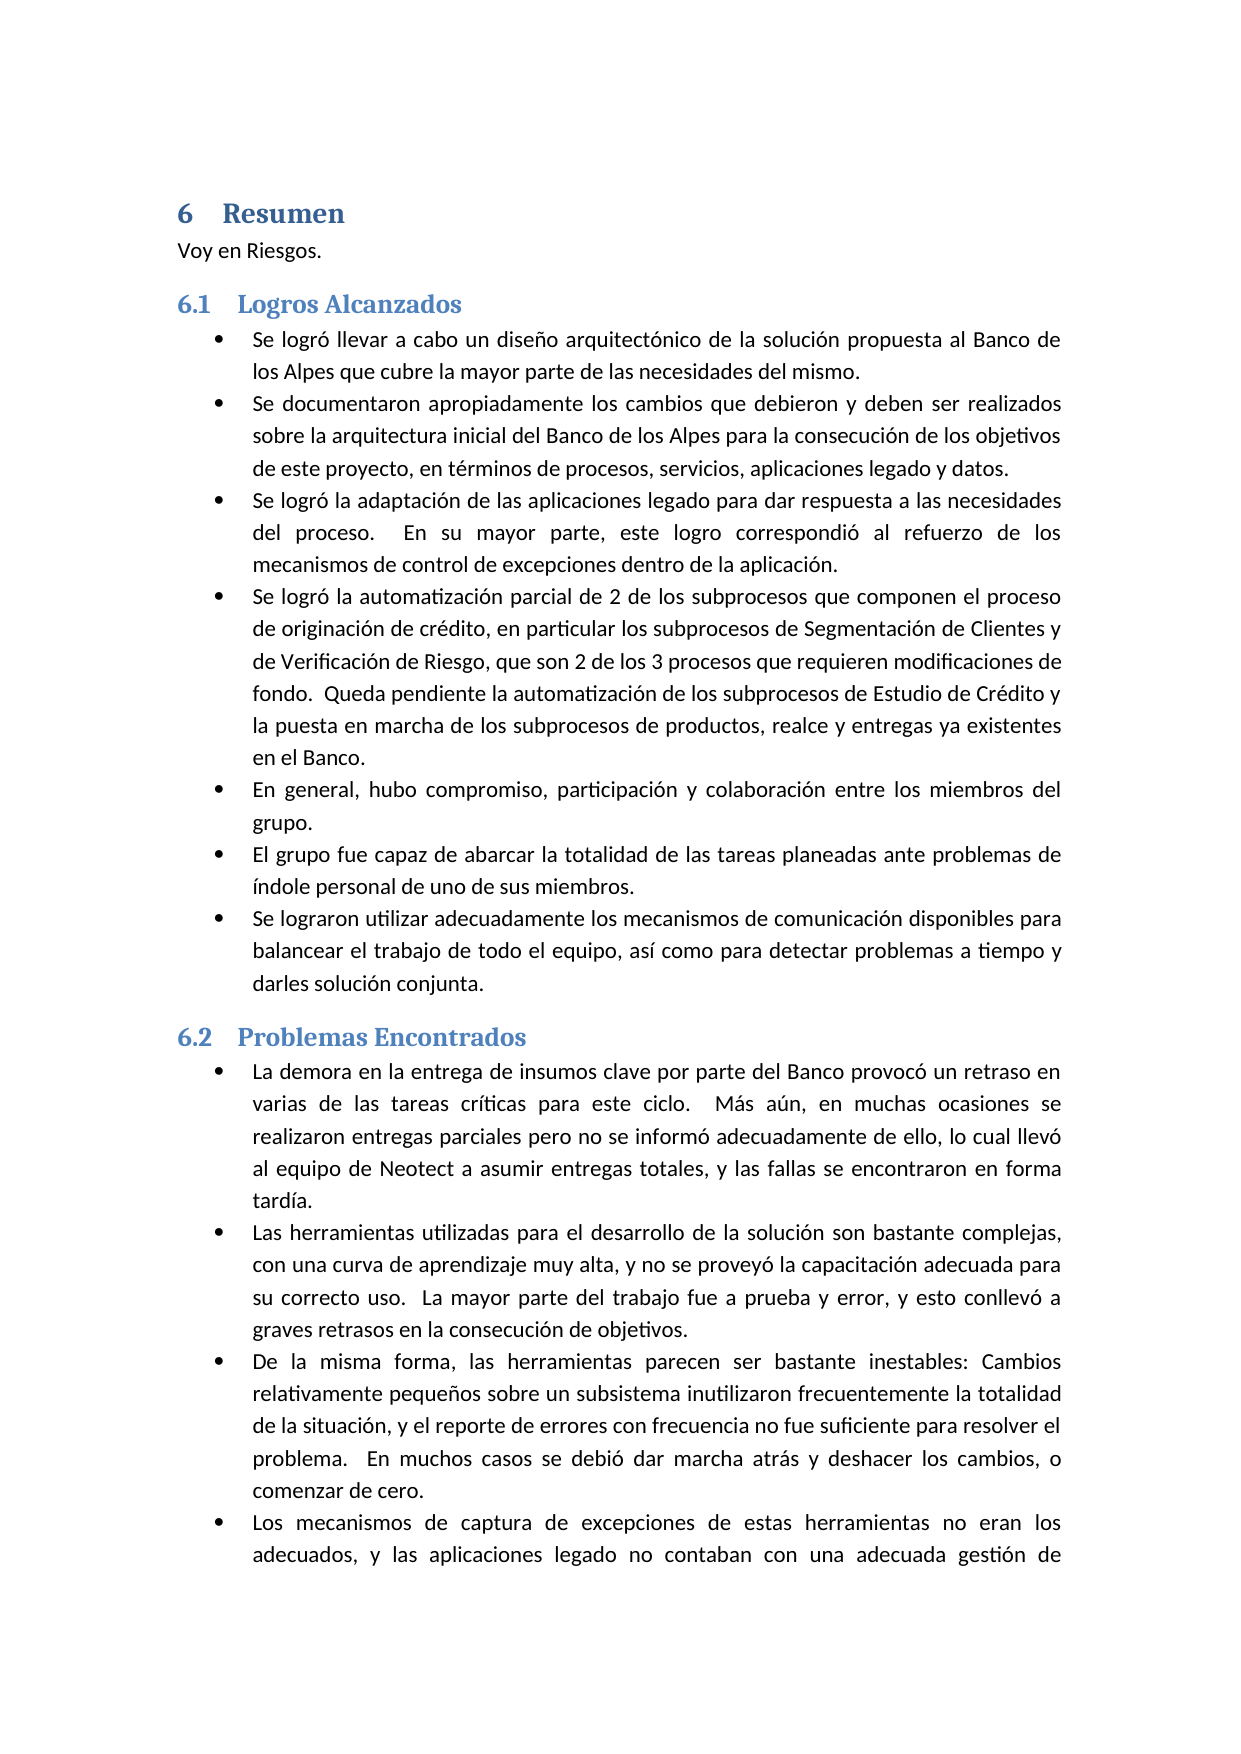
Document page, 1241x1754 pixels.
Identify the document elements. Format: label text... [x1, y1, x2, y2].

list Se logró la automatización parcial de 2 de los subprocesos que componen el proceso de originación de crédito, en particular los subprocesos de Segmentación de Clientes y de Verificación de Riesgo, que son 2 de los 3 procesos que requieren modificaciones de fondo. Queda pendiente la automatización de los subprocesos de Estudio de Crédito y la puesta en marcha de los subprocesos de productos, realce y entregas ya existentes en el Banco. [215, 582, 1063, 771]
list Se logró llevar a cabo un diseño arquitectónico de la solución propuesta al Banco de los Alpes que cubre la mayor parte de las necesidades del mismo. [215, 325, 1063, 385]
subtitle Problemas Encontrados [177, 1022, 1063, 1053]
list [215, 1508, 1063, 1568]
list De la misma forma, las herramientas parecen ser bastante inestables: Cambios relativamente pequeños sobre un subsistema inutilizaron frecuentemente la totalidad de la situación, y el reporte de errores con frecuencia no fue suficiente para resolver el problema. En muchos casos se debió dar marcha atrás y deshacer los cambios, o comenzar de cero. [215, 1347, 1063, 1504]
list Se documentaron apropiadamente los cambios que debieron y deben ser realizados sobre la arquitectura inicial del Banco de los Alpes para la consecución de los objetivos de este proyecto, en términos de procesos, servicios, aplicaciones legado y datos. [215, 389, 1063, 482]
list Las herramientas utilizadas para el desarrollo de la solución son bastante complejas, con una curva de aprendizaje muy alta, y no se proveyó la capacitación adecuada para su correcto uso. La mayor parte del trabajo fue a prueba y error, y esto conllevó a graves retrasos en la consecución de objetivos. [215, 1218, 1063, 1343]
subtitle Resumen [177, 198, 1063, 231]
list Se lograron utilizar adecuadamente los mecanismos de comunicación disponibles para balancear el trabajo de todo el equipo, así como para detectar problemas a tiempo y darles solución conjunta. [215, 904, 1063, 997]
list La demora en la entrega de insumos clave por parte del Banco provocó un retraso en varias de las tareas críticas para este ciclo. Más aún, en muchas ocasiones se realizaron entregas parciales pero no se informó adecuadamente de ello, lo cual llevó al equipo de Neotect a asumir entregas totales, y las fallas se encontraron en forma tardía. [215, 1057, 1063, 1214]
subtitle Logros Alcanzados [177, 289, 1063, 320]
text Voy en Riesgos. [177, 236, 1063, 264]
list Se logró la adaptación de las aplicaciones legado para dar respuesta a las necesidades del proceso. En su mayor parte, este logro correspondió al refuerzo de los mecanismos de control de excepciones dentro de la aplicación. [215, 486, 1063, 578]
list El grupo fue capaz de abarcar la totalidad de las tareas planeadas ante problemas de índole personal de uno de sus miembros. [215, 840, 1063, 900]
list En general, hubo compromiso, participación y colaboración entre los miembros del grupo. [215, 776, 1063, 836]
